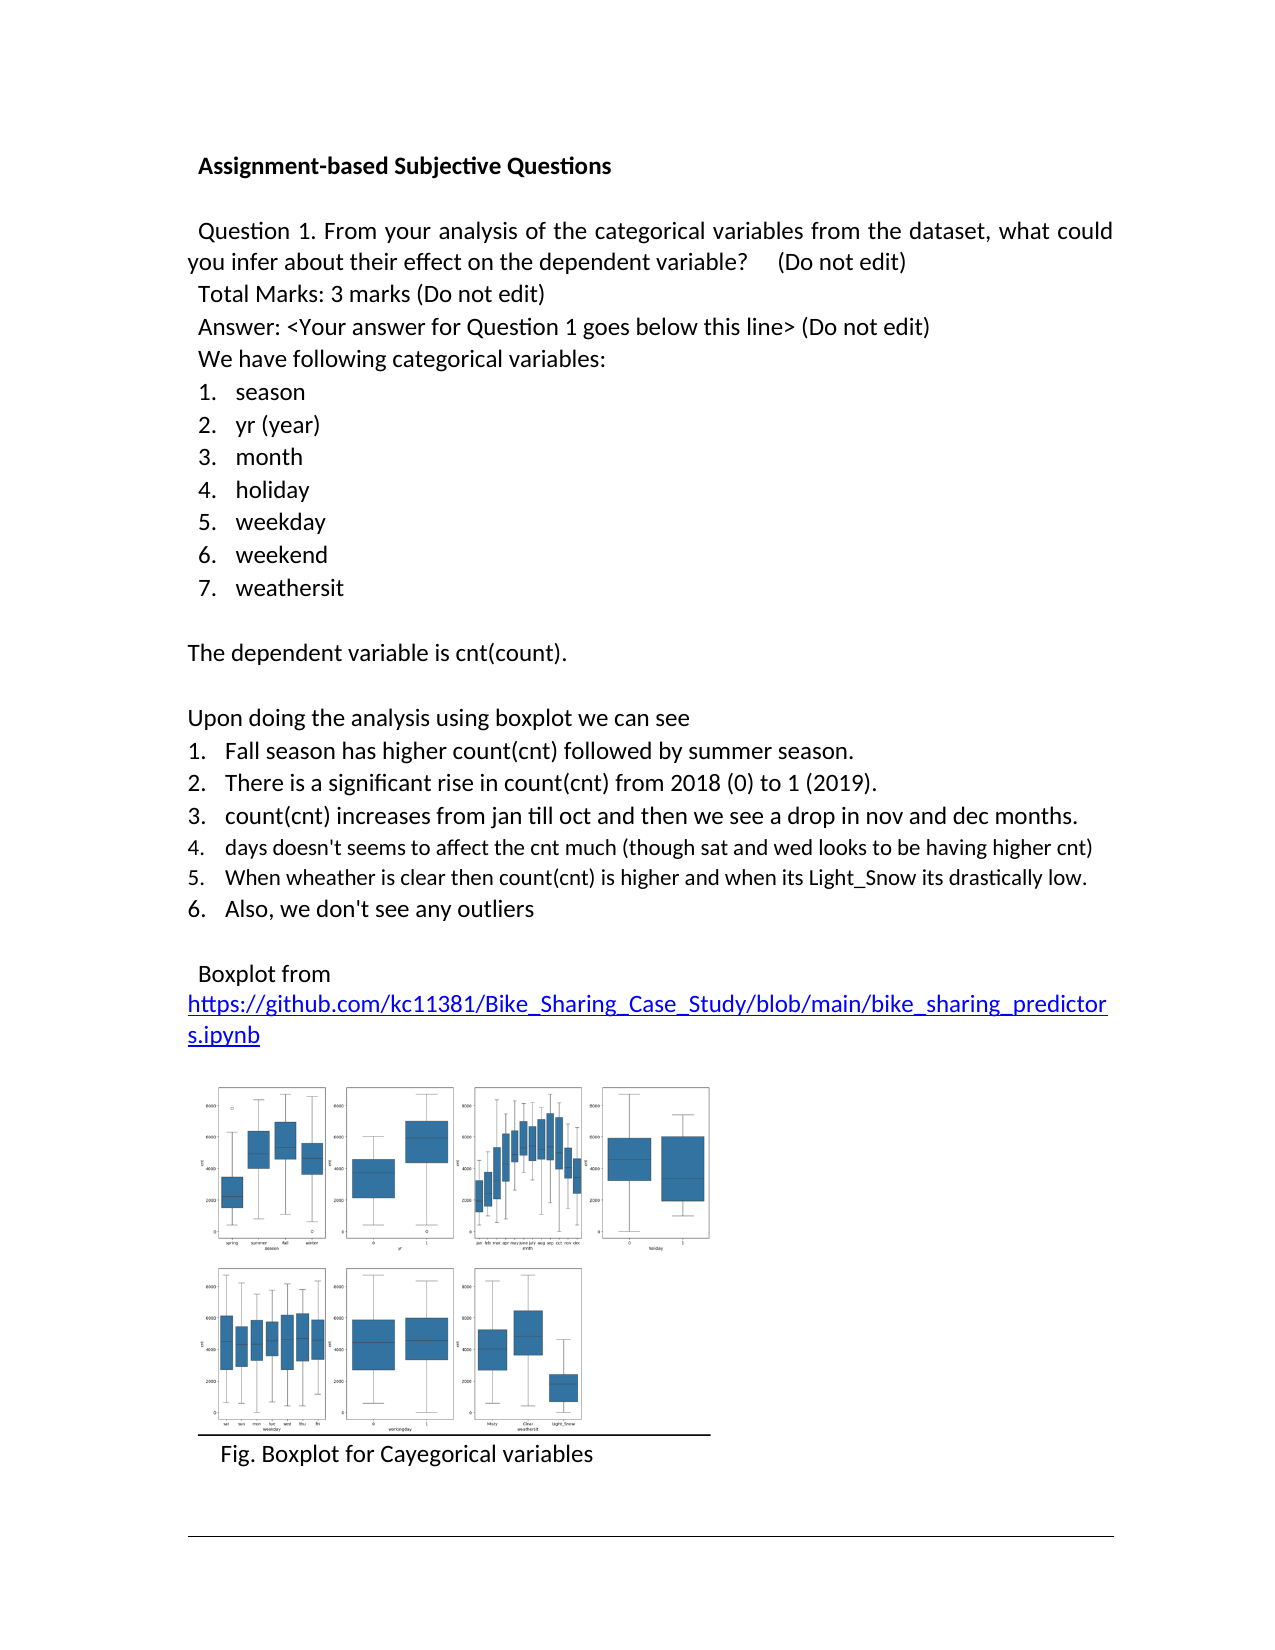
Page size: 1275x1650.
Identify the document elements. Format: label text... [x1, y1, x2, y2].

subtitle days doesn't seems to affect the cnt much (though sat and wed looks to be having higher cnt) [187, 833, 1114, 861]
subtitle season [198, 376, 1114, 407]
subtitle Fall season has higher count(cnt) followed by summer season. [187, 735, 1114, 765]
subtitle We have following categorical variables: [187, 343, 1114, 374]
subtitle When wheather is clear then count(cnt) is higher and when its Light_Snow its drastically low. [187, 863, 1114, 891]
subtitle Upon doing the analysis using boxplot we can see [187, 702, 1114, 733]
subtitle Boxplot from https://github.com/kc11381/Bike_Sharing_Case_Study/blob/main/bike_sharing_predictors.ipynb [187, 958, 1114, 1049]
subtitle count(cnt) increases from jan till oct and then we see a drop in nov and dec months. [187, 800, 1114, 831]
subtitle month [198, 441, 1114, 472]
subtitle weathersit [198, 572, 1114, 602]
subtitle weekday [198, 507, 1114, 537]
subtitle Fig. Boxplot for Cayegorical variables [187, 1438, 1114, 1468]
subtitle weekend [198, 539, 1114, 570]
subtitle The dependent variable is cnt(count). [187, 637, 1114, 667]
subtitle yr (year) [198, 409, 1114, 439]
subtitle Question 1. From your analysis of the categorical variables from the dataset, what could you infer about their effect on the dependent variable? (Do not edit) [187, 215, 1114, 276]
subtitle Also, we don't see any outliers [187, 893, 1114, 923]
subtitle Total Marks: 3 marks (Do not edit) [187, 278, 1114, 309]
picture [197, 1084, 711, 1436]
subtitle holiday [198, 474, 1114, 504]
subtitle Assignment-based Subjective Questions [187, 150, 1114, 181]
subtitle Answer: <Your answer for Question 1 goes below this line> (Do not edit) [187, 311, 1114, 341]
subtitle There is a significant rise in count(cnt) from 2018 (0) to 1 (2019). [187, 767, 1114, 798]
